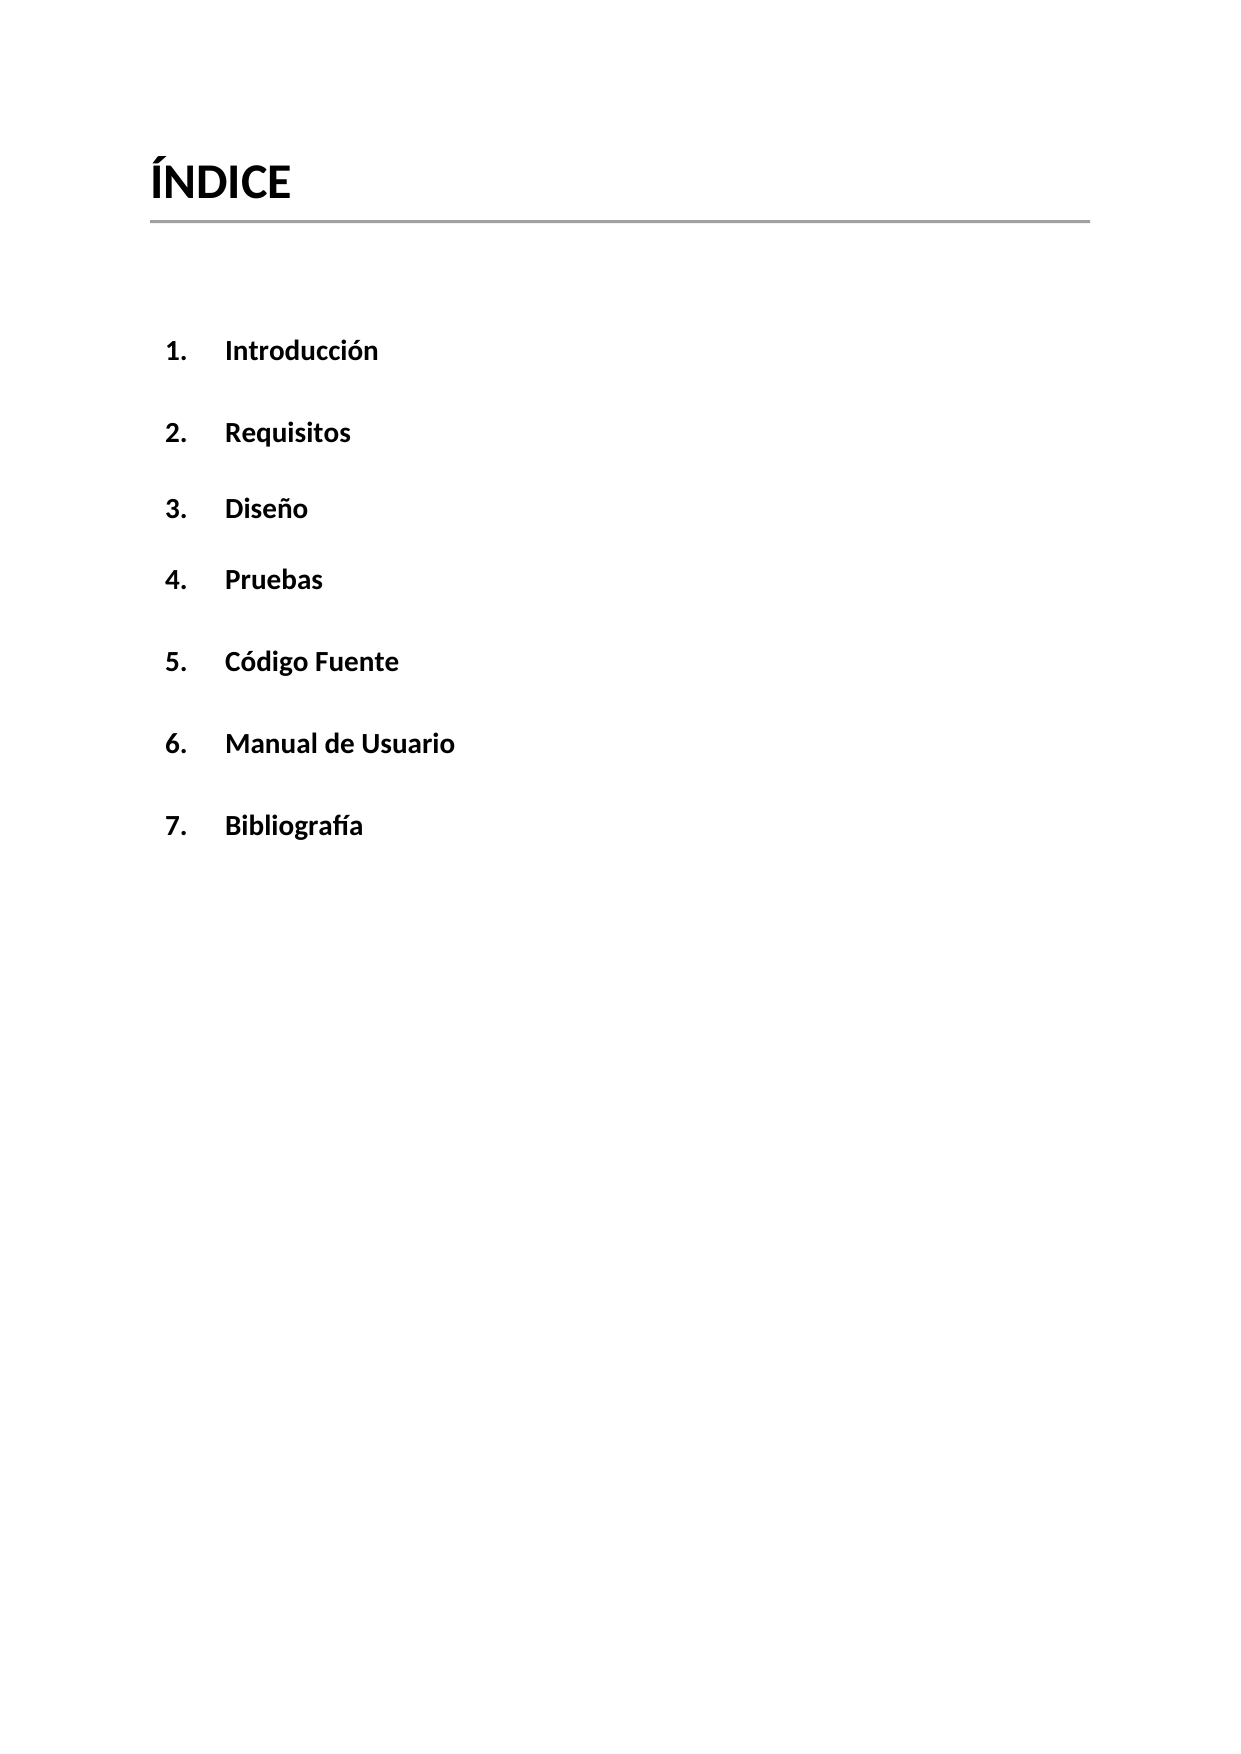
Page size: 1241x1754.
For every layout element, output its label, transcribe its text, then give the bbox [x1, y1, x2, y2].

list Pruebas [187, 561, 1090, 597]
list Bibliografía [187, 807, 1090, 842]
list Manual de Usuario [187, 725, 1090, 761]
text ÍNDICE [150, 150, 1090, 211]
list Introducción [187, 332, 1090, 368]
list Diseño [187, 490, 1090, 526]
list Requisitos [187, 414, 1090, 450]
list Código Fuente [187, 643, 1090, 679]
